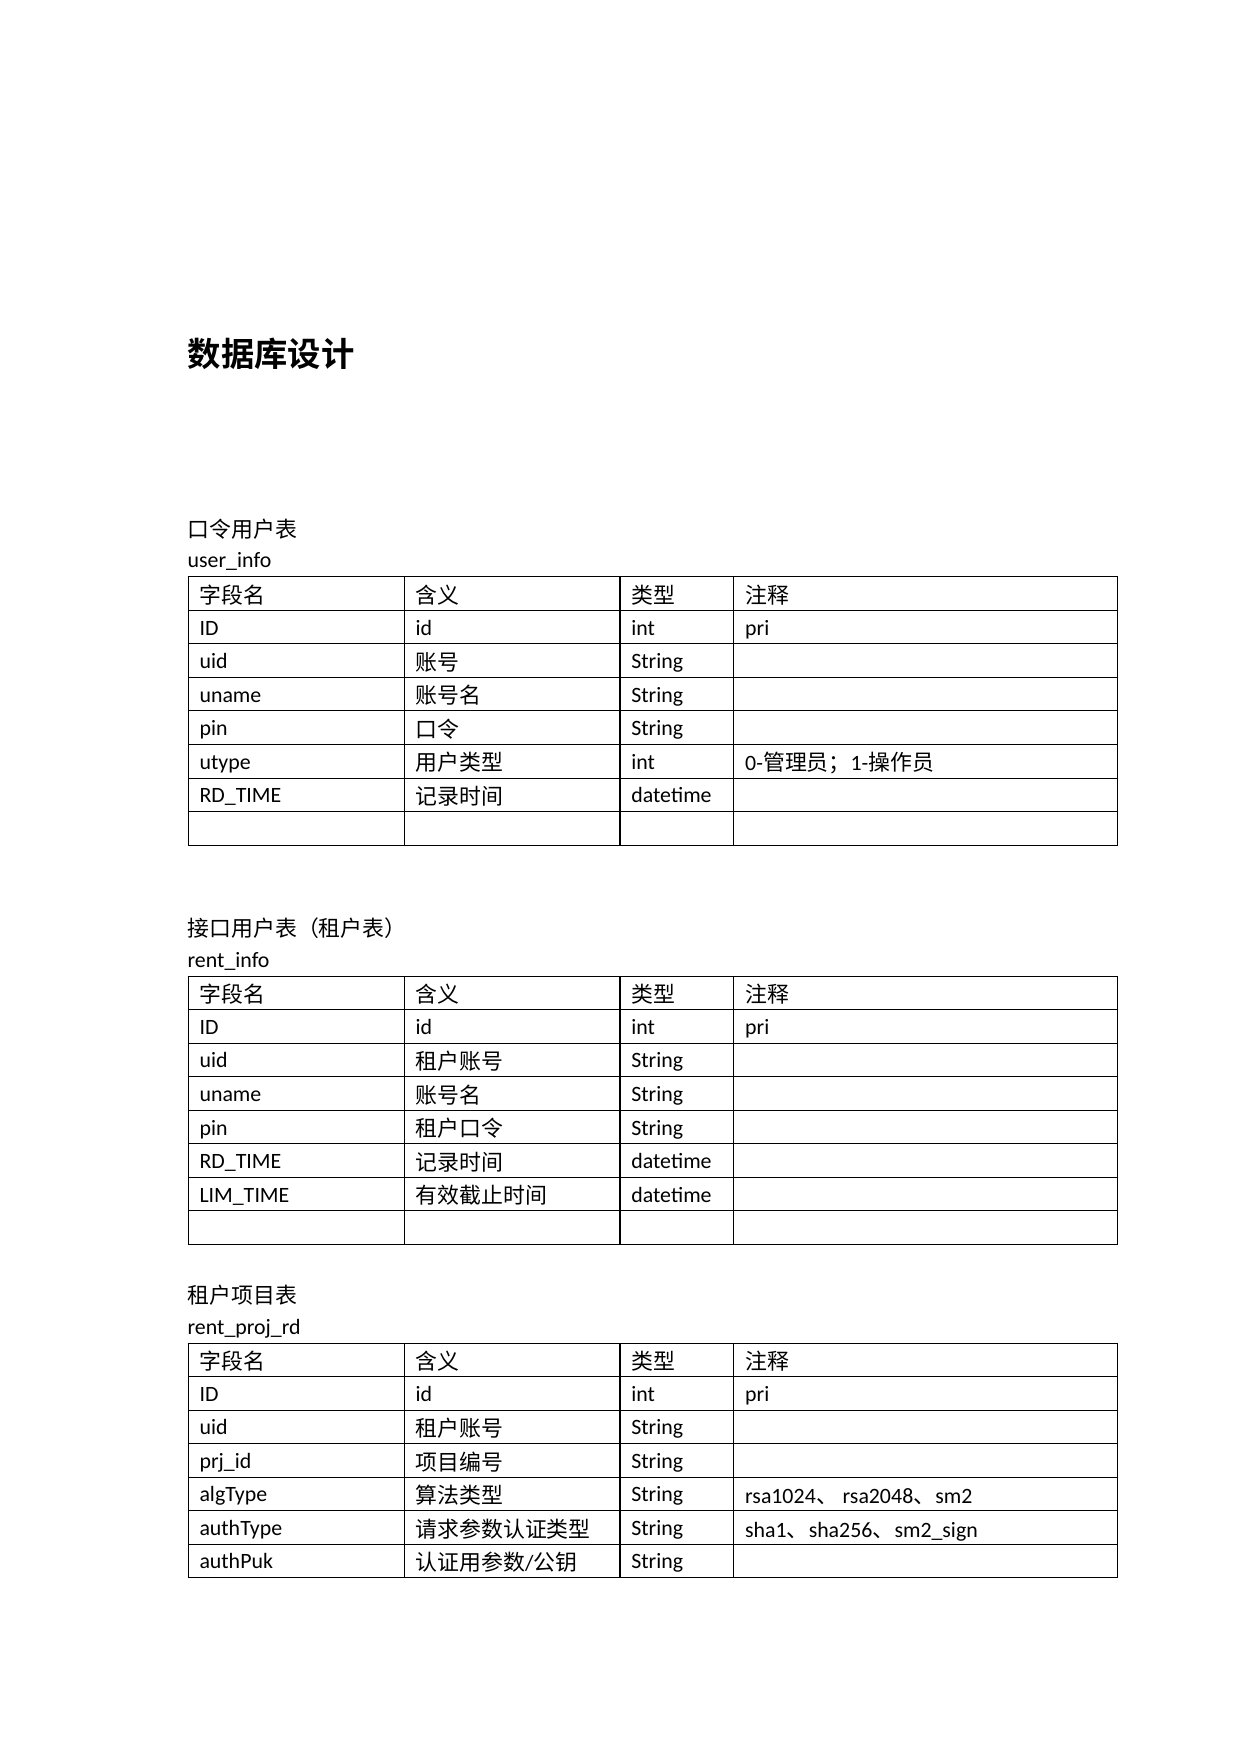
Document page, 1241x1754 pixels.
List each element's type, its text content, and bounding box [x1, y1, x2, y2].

table_cell 认证用参数/公钥 [405, 1545, 619, 1577]
table_cell int [621, 1010, 733, 1043]
table_header 注释 [734, 1344, 1117, 1376]
table_cell String [621, 1411, 733, 1443]
table_cell [734, 1178, 1117, 1210]
text rent_info [187, 943, 1053, 976]
table_cell int [621, 611, 733, 643]
table_header 类型 [621, 1344, 733, 1376]
table_cell uid [189, 644, 404, 677]
table_header 类型 [621, 977, 733, 1009]
table_cell datetime [621, 1178, 733, 1210]
table_cell String [621, 1511, 733, 1544]
table_header 注释 [734, 977, 1117, 1009]
table_cell 租户账号 [405, 1411, 619, 1443]
table_cell [734, 1111, 1117, 1143]
table_cell prj_id [189, 1444, 404, 1477]
text rent_proj_rd [187, 1310, 1053, 1342]
table_cell algType [189, 1478, 404, 1510]
table_cell pri [734, 1010, 1117, 1043]
table_cell [734, 1444, 1117, 1477]
table_cell String [621, 1077, 733, 1110]
table_cell 0-管理员；1-操作员 [734, 745, 1117, 777]
table_cell [734, 1411, 1117, 1443]
table_cell [734, 1144, 1117, 1177]
table_cell RD_TIME [189, 779, 404, 811]
table_cell pri [734, 611, 1117, 643]
table_cell authType [189, 1511, 404, 1544]
table_header 字段名 [189, 977, 404, 1009]
table_cell 有效截止时间 [405, 1178, 619, 1210]
table_cell [189, 1211, 404, 1244]
text 口令用户表 [187, 511, 1053, 544]
table_cell 账号名 [405, 678, 619, 710]
table_cell [621, 812, 733, 844]
table_cell id [405, 611, 619, 643]
table_cell 口令 [405, 711, 619, 744]
table_cell LIM_TIME [189, 1178, 404, 1210]
table_cell [405, 812, 619, 844]
table_cell ID [189, 1010, 404, 1043]
table_cell [734, 644, 1117, 677]
table_cell [734, 779, 1117, 811]
table_cell uid [189, 1044, 404, 1076]
table_cell rsa1024、 rsa2048、sm2 [734, 1478, 1117, 1510]
table_cell String [621, 1111, 733, 1143]
table_cell int [621, 1377, 733, 1409]
table_cell 账号 [405, 644, 619, 677]
text 接口用户表（租户表） [187, 911, 1053, 943]
table_cell ID [189, 1377, 404, 1409]
table_cell utype [189, 745, 404, 777]
table_cell [734, 1044, 1117, 1076]
table_header 类型 [621, 577, 733, 610]
table_cell String [621, 1444, 733, 1477]
table_cell RD_TIME [189, 1144, 404, 1177]
table_header 注释 [734, 577, 1117, 610]
table_header 含义 [405, 977, 619, 1009]
table_cell datetime [621, 779, 733, 811]
table_cell 记录时间 [405, 1144, 619, 1177]
table_cell pin [189, 1111, 404, 1143]
table_cell 记录时间 [405, 779, 619, 811]
table_cell 租户口令 [405, 1111, 619, 1143]
table_header 字段名 [189, 1344, 404, 1376]
table_cell String [621, 678, 733, 710]
table_cell 账号名 [405, 1077, 619, 1110]
table_cell id [405, 1010, 619, 1043]
table_cell sha1、sha256、sm2_sign [734, 1511, 1117, 1544]
table_cell 租户账号 [405, 1044, 619, 1076]
table_cell 用户类型 [405, 745, 619, 777]
table_cell [734, 812, 1117, 844]
table_cell [405, 1211, 619, 1244]
table_cell [734, 1545, 1117, 1577]
table_cell [734, 1077, 1117, 1110]
table_cell String [621, 644, 733, 677]
table_cell authPuk [189, 1545, 404, 1577]
text user_info [187, 544, 1053, 576]
table_cell 请求参数认证类型 [405, 1511, 619, 1544]
text 租户项目表 [187, 1277, 1053, 1310]
table_cell [734, 678, 1117, 710]
table_cell 项目编号 [405, 1444, 619, 1477]
table_cell 算法类型 [405, 1478, 619, 1510]
subtitle 数据库设计 [187, 319, 1053, 384]
table_cell uid [189, 1411, 404, 1443]
table_cell String [621, 1478, 733, 1510]
table_cell uname [189, 678, 404, 710]
table_cell ID [189, 611, 404, 643]
table_cell pri [734, 1377, 1117, 1409]
table_cell String [621, 1044, 733, 1076]
table_cell uname [189, 1077, 404, 1110]
table_cell [189, 812, 404, 844]
table_cell [621, 1211, 733, 1244]
table_header 字段名 [189, 577, 404, 610]
table_cell String [621, 711, 733, 744]
table_cell id [405, 1377, 619, 1409]
table_cell [734, 1211, 1117, 1244]
table_cell datetime [621, 1144, 733, 1177]
table_cell pin [189, 711, 404, 744]
table_header 含义 [405, 1344, 619, 1376]
table_cell int [621, 745, 733, 777]
table_header 含义 [405, 577, 619, 610]
table_cell [734, 711, 1117, 744]
table_cell String [621, 1545, 733, 1577]
